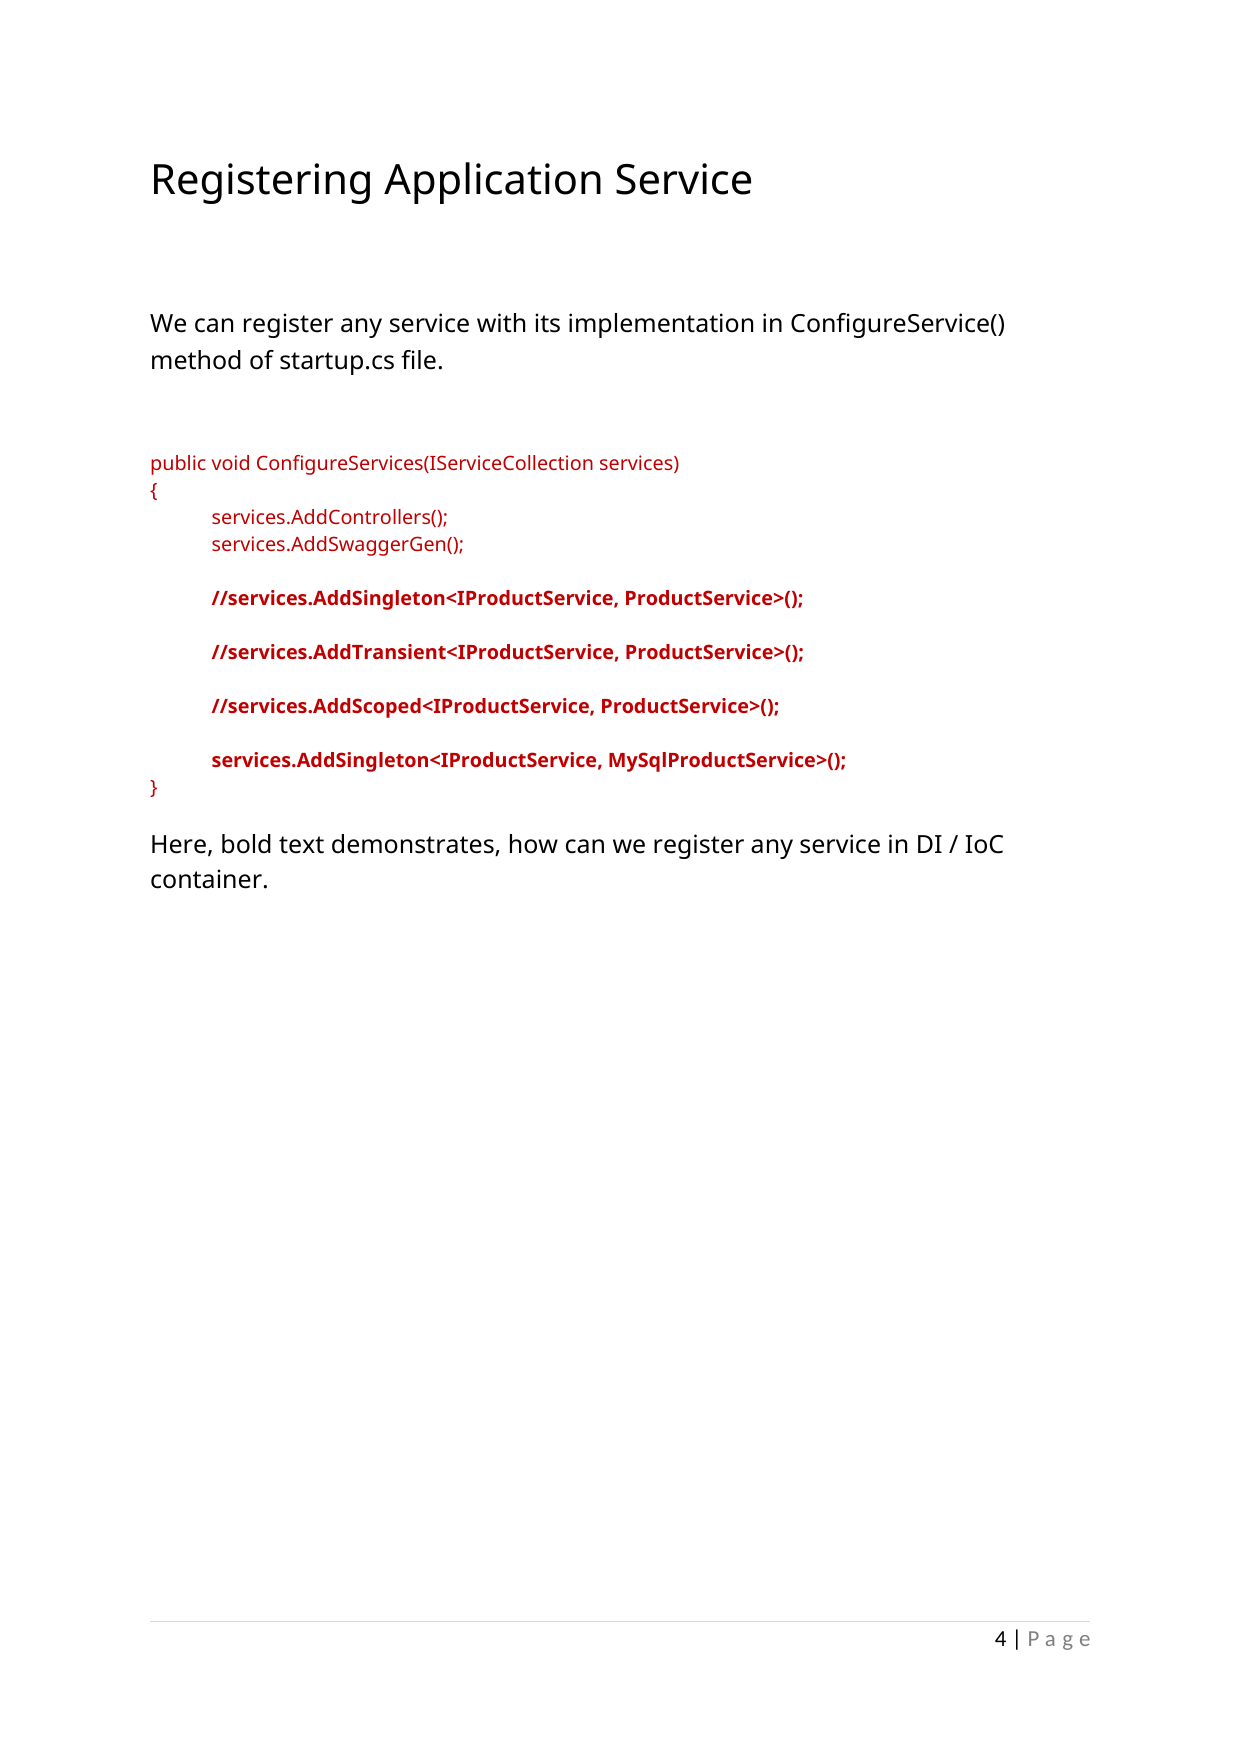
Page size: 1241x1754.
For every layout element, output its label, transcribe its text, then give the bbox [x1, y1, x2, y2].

text { [150, 476, 1090, 503]
text services.AddSingleton<IProductService, MySqlProductService>(); [150, 746, 1090, 773]
text public void ConfigureServices(IServiceCollection services) [150, 449, 1090, 476]
text services.AddControllers(); [150, 503, 1090, 530]
text We can register any service with its implementation in ConfigureService() method of startup.cs file. [150, 306, 1090, 377]
text } [150, 773, 1090, 800]
text //services.AddTransient<IProductService, ProductService>(); [150, 638, 1090, 665]
text Here, bold text demonstrates, how can we register any service in DI / IoC container. [150, 827, 1090, 895]
text //services.AddSingleton<IProductService, ProductService>(); [150, 584, 1090, 611]
text //services.AddScoped<IProductService, ProductService>(); [150, 692, 1090, 719]
text Registering Application Service [150, 150, 1090, 207]
text services.AddSwaggerGen(); [150, 530, 1090, 557]
